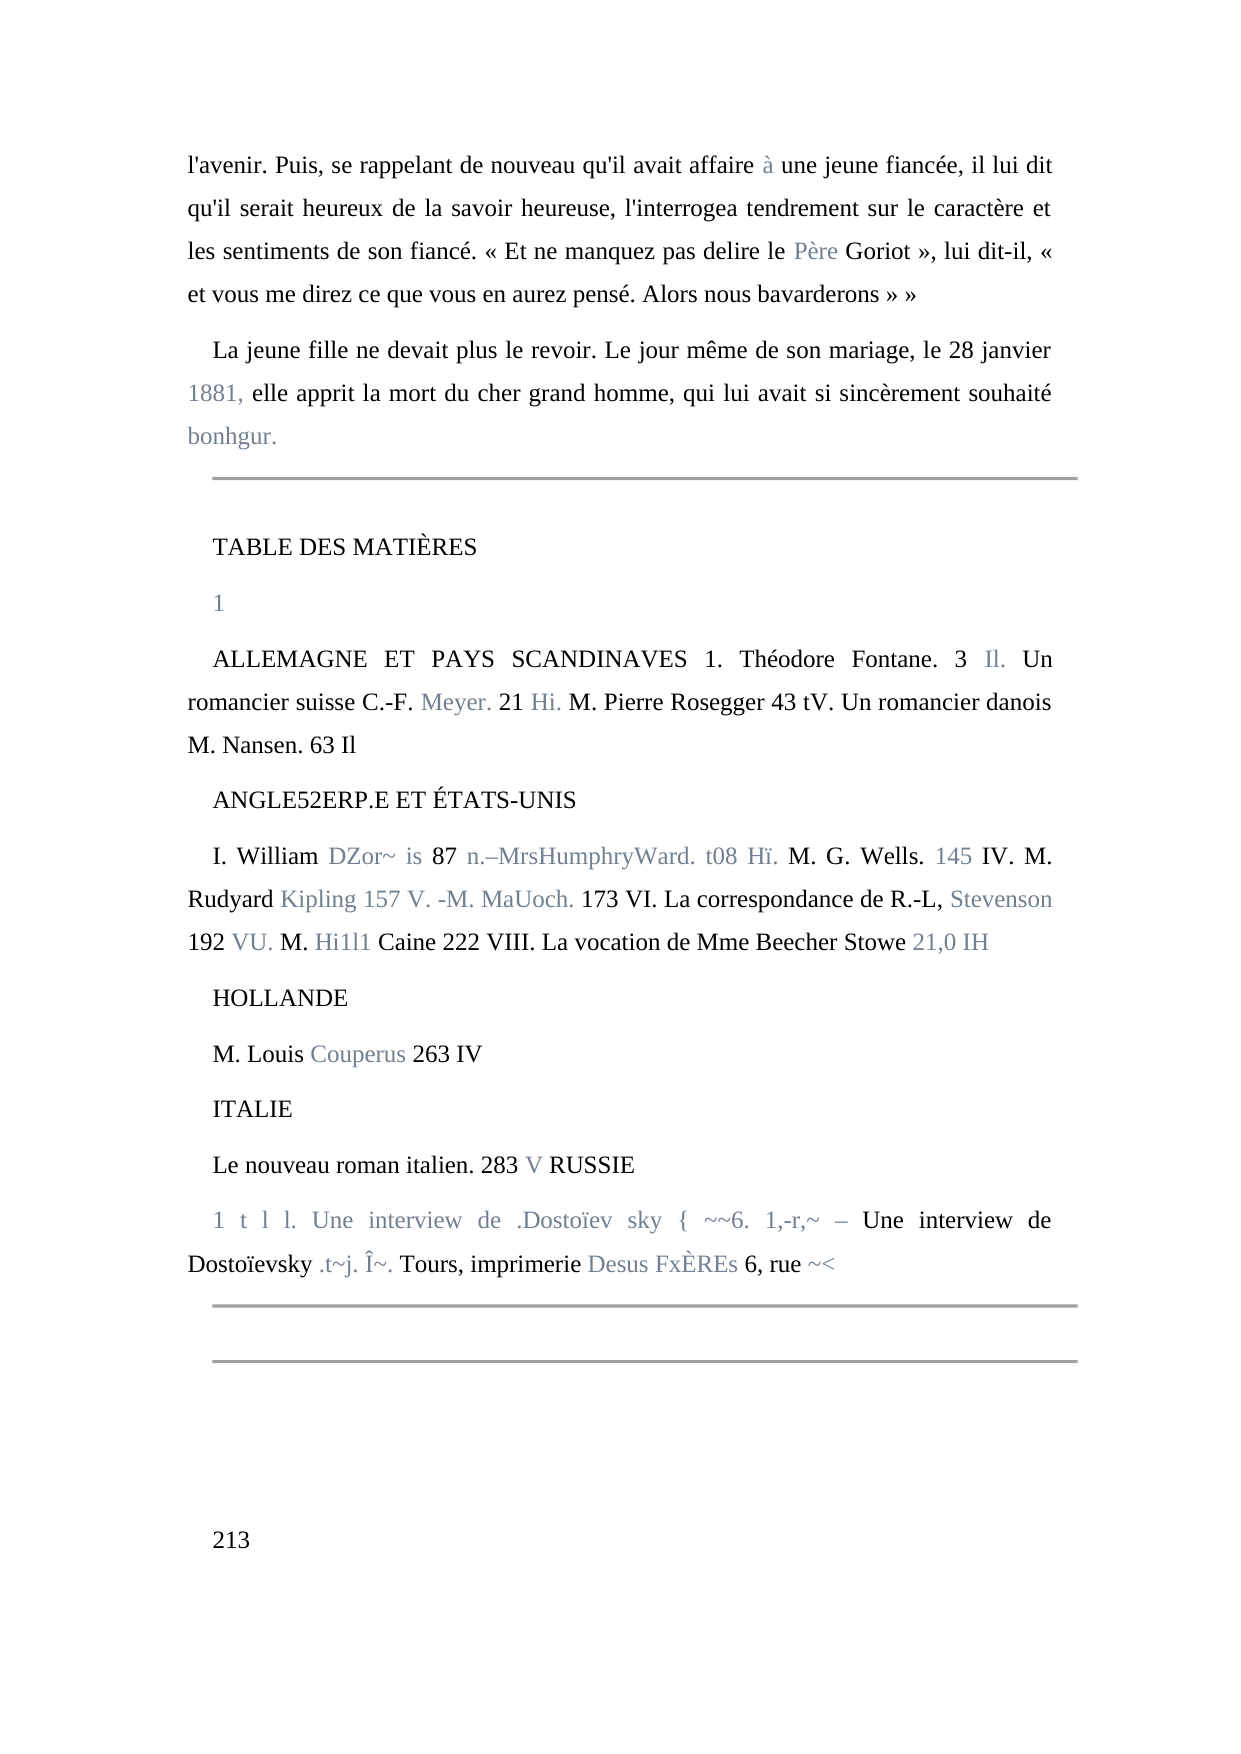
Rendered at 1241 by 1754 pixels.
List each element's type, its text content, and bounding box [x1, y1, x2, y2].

text ALLEMAGNE ET PAYS SCANDINAVES 1. Théodore Fontane. 3 Il. Un romancier suisse C.-F. Meyer. 21 Hi. M. Pierre Rosegger 43 tV. Un romancier danois M. Nansen. 63 Il [187, 644, 1053, 759]
text HOLLANDE [187, 983, 1053, 1012]
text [187, 150, 1053, 308]
text Le nouveau roman italien. 283 V RUSSIE [187, 1150, 1053, 1179]
text I. William DZor~ is 87 n.–MrsHumphryWard. t08 Hï. M. G. Wells. 145 IV. M. Rudyard Kipling 157 V. -M. MaUoch. 173 VI. La correspondance de R.-L, Stevenson 192 VU. M. Hi1l1 Caine 222 VIII. La vocation de Mme Beecher Stowe 21,0 IH [187, 841, 1053, 956]
text ITALIE [187, 1094, 1053, 1123]
text 1 t l l. Une interview de .Dostoïev sky { ~~6. 1,-r,~ – Une interview de Dostoïevsky .t~j. Î~. Tours, imprimerie Desus FxÈREs 6, rue ~< [187, 1206, 1053, 1277]
text M. Louis Couperus 263 IV [187, 1039, 1053, 1067]
text ANGLE52ERP.E ET ÉTATS-UNIS [187, 786, 1053, 814]
text La jeune fille ne devait plus le revoir. Le jour même de son mariage, le 28 janvier 1881, elle apprit la mort du cher grand homme, qui lui avait si sincèrement souhaité bonhgur. [187, 335, 1053, 450]
text TABLE DES MATIÈRES [187, 532, 1053, 561]
text 1 [187, 588, 1053, 617]
